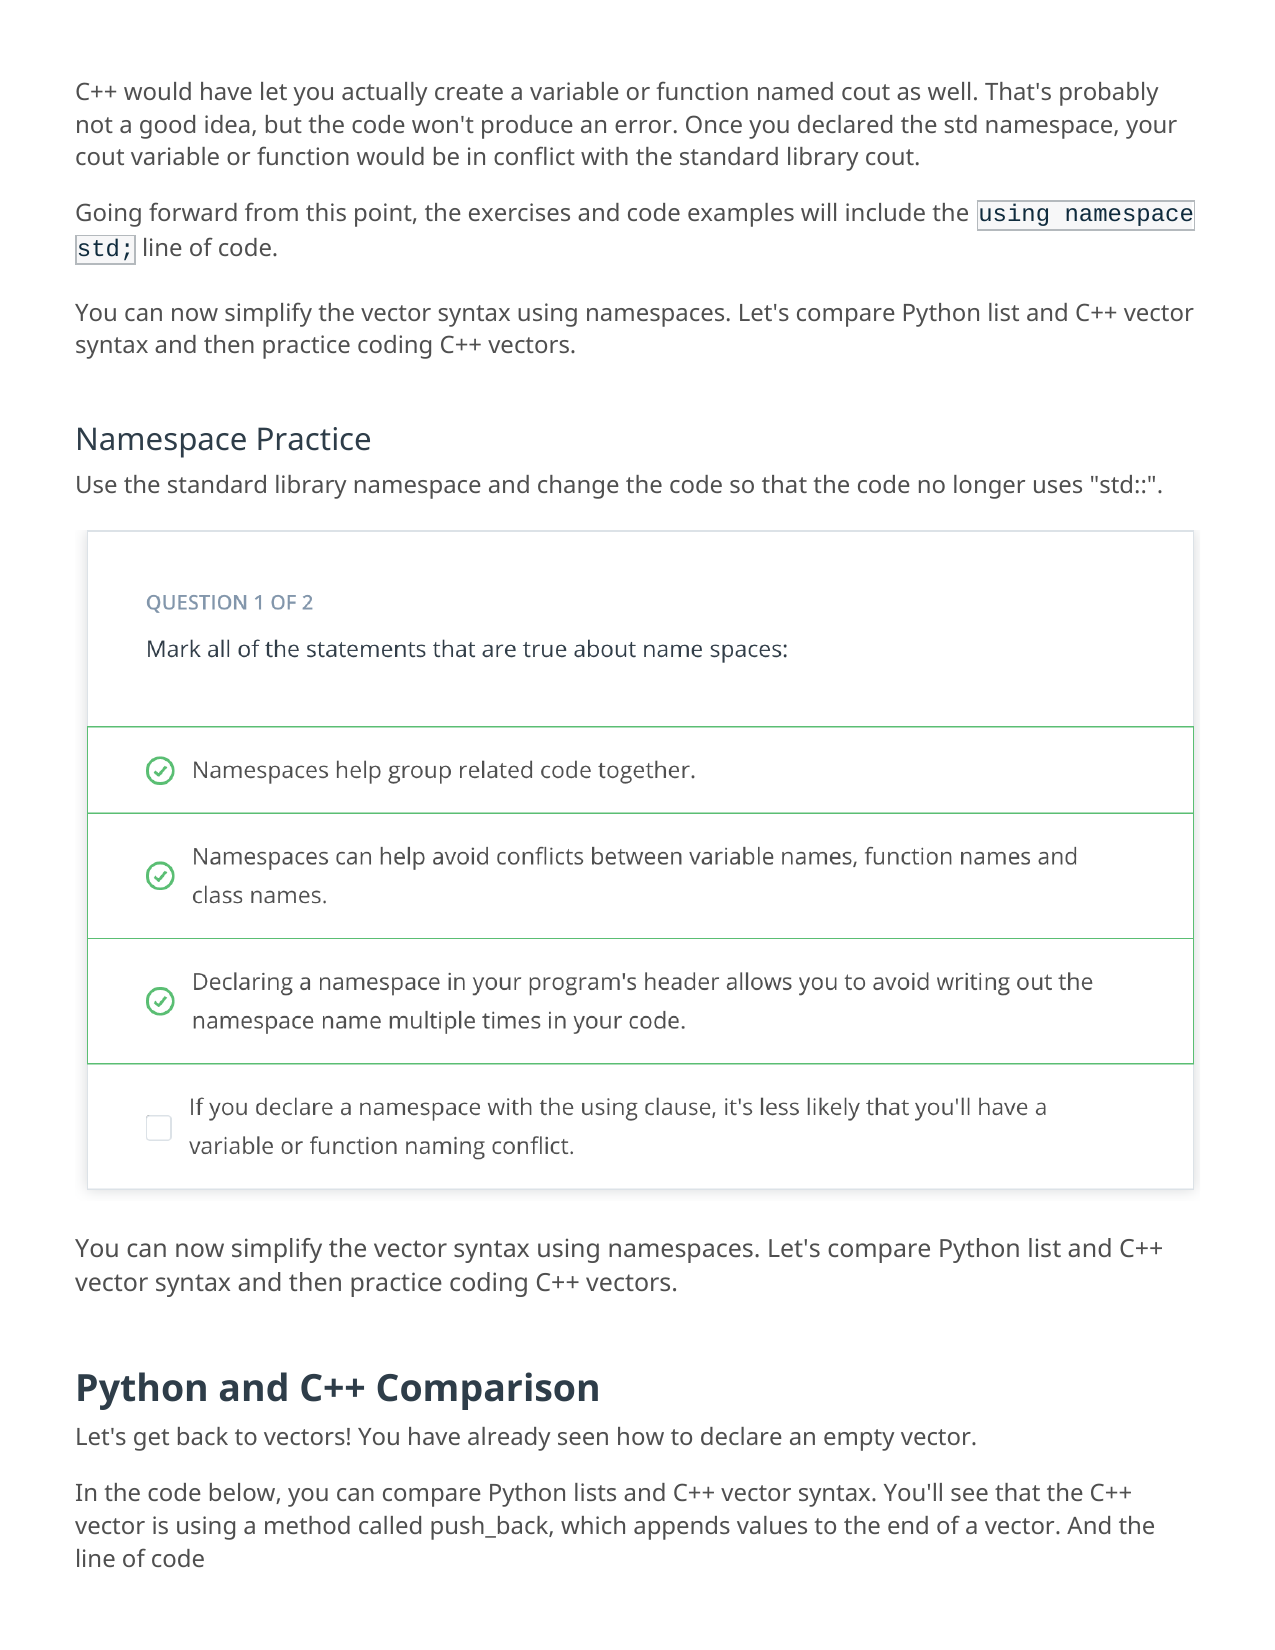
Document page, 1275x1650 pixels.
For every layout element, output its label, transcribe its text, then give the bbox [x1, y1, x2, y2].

text C++ would have let you actually create a variable or function named cout as well. That's probably not a good idea, but the code won't produce an error. Once you declared the std namespace, your cout variable or function would be in conflict with the standard library cout. [75, 75, 1200, 173]
text In the code below, you can compare Python lists and C++ vector syntax. You'll see that the C++ vector is using a method called push_back, which appends values to the end of a vector. And the line of code [75, 1476, 1200, 1574]
text You can now simplify the vector syntax using namespaces. Let's compare Python list and C++ vector syntax and then practice coding C++ vectors. [75, 296, 1200, 361]
subtitle Namespace Practice [75, 417, 1200, 459]
text Let's get back to vectors! You have already seen how to declare an empty vector. [75, 1420, 1200, 1453]
text Python and C++ Comparison [75, 1361, 1200, 1412]
text You can now simplify the vector syntax using namespaces. Let's compare Python list and C++ vector syntax and then practice coding C++ vectors. [678, 1231, 1200, 1299]
text Going forward from this point, the exercises and code examples will include the using namespace std; line of code. [75, 196, 1200, 265]
picture [75, 530, 1200, 1201]
text Use the standard library namespace and change the code so that the code no longer uses "std::". [75, 467, 1200, 500]
